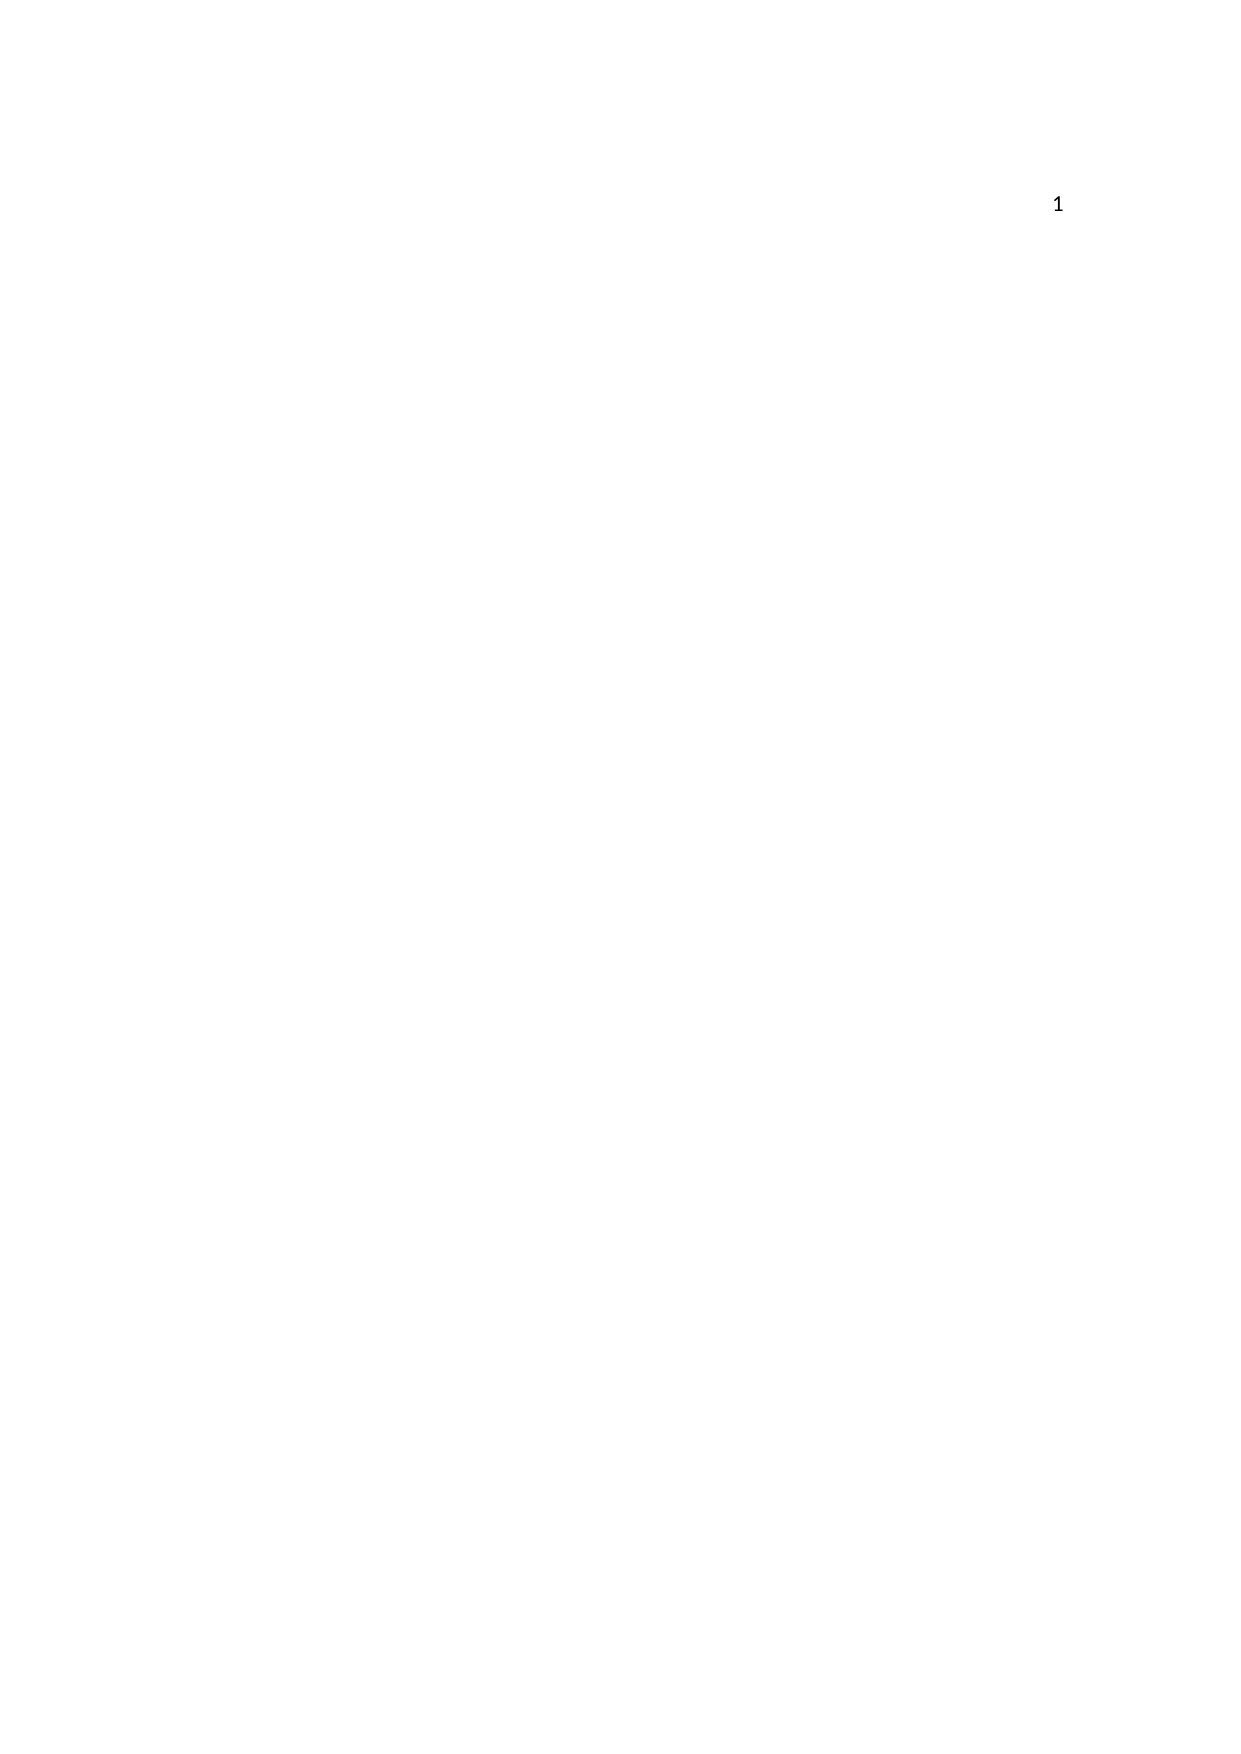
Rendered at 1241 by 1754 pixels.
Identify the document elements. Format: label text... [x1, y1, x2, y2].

text 1 [167, 189, 1063, 217]
